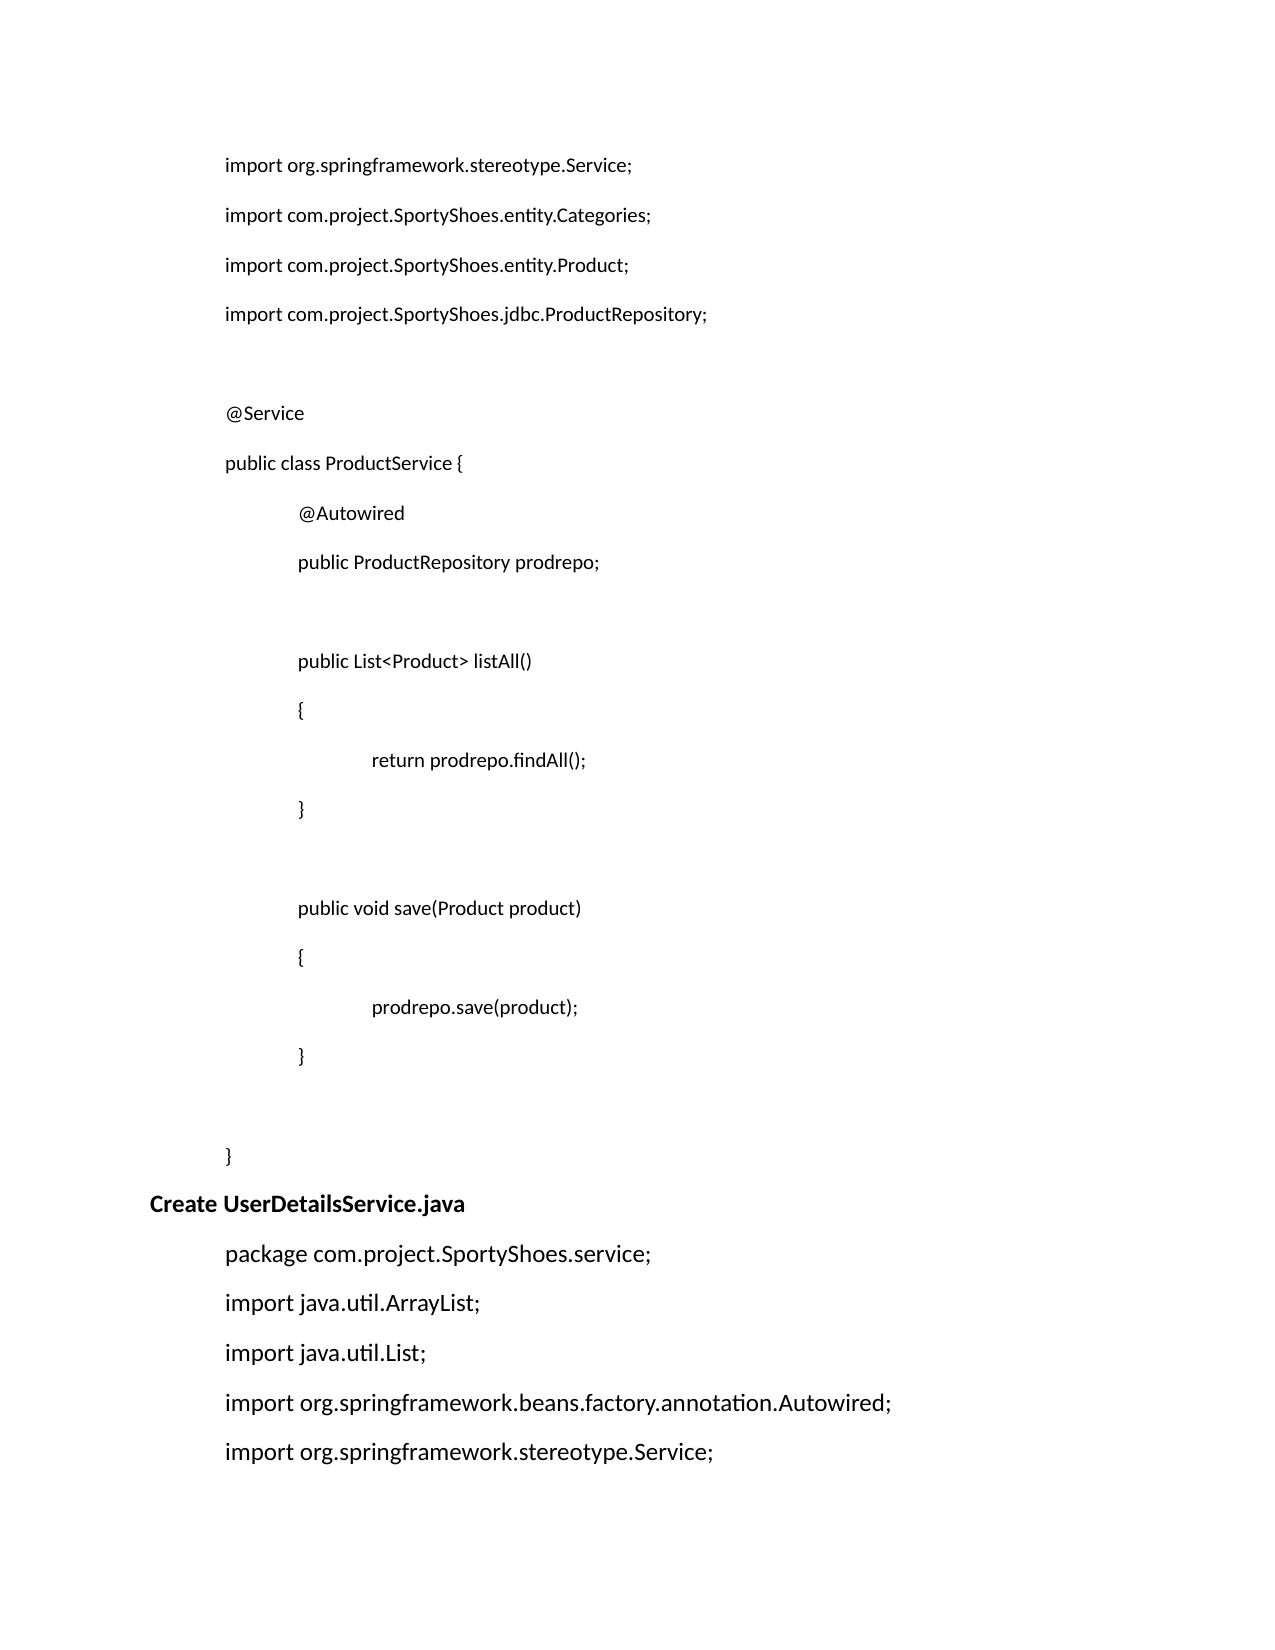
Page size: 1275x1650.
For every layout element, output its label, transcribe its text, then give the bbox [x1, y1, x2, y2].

text import org.springframework.stereotype.Service; [225, 150, 1125, 179]
text import com.project.SportyShoes.entity.Product; [225, 249, 1125, 278]
text import java.util.ArrayList; [225, 1289, 1125, 1318]
text @Autowired [225, 497, 1125, 526]
text import com.project.SportyShoes.jdbc.ProductRepository; [225, 299, 1125, 327]
text import org.springframework.stereotype.Service; [225, 1438, 1125, 1466]
text } [225, 794, 1125, 823]
text package com.project.SportyShoes.service; [225, 1239, 1125, 1268]
text import org.springframework.beans.factory.annotation.Autowired; [225, 1388, 1125, 1417]
text } [225, 1041, 1125, 1070]
text public void save(Product product) [225, 892, 1125, 921]
text public List<Product> listAll() [225, 645, 1125, 674]
text } [225, 1140, 1125, 1169]
text { [225, 942, 1125, 971]
text import java.util.List; [225, 1338, 1125, 1367]
text { [225, 695, 1125, 723]
text import com.project.SportyShoes.entity.Categories; [225, 199, 1125, 228]
text Create UserDetailsService.java [150, 1190, 1125, 1218]
text return prodrepo.findAll(); [225, 744, 1125, 773]
text public class ProductService { [225, 447, 1125, 476]
text prodrepo.save(product); [225, 991, 1125, 1020]
text @Service [225, 398, 1125, 427]
text public ProductRepository prodrepo; [225, 547, 1125, 575]
